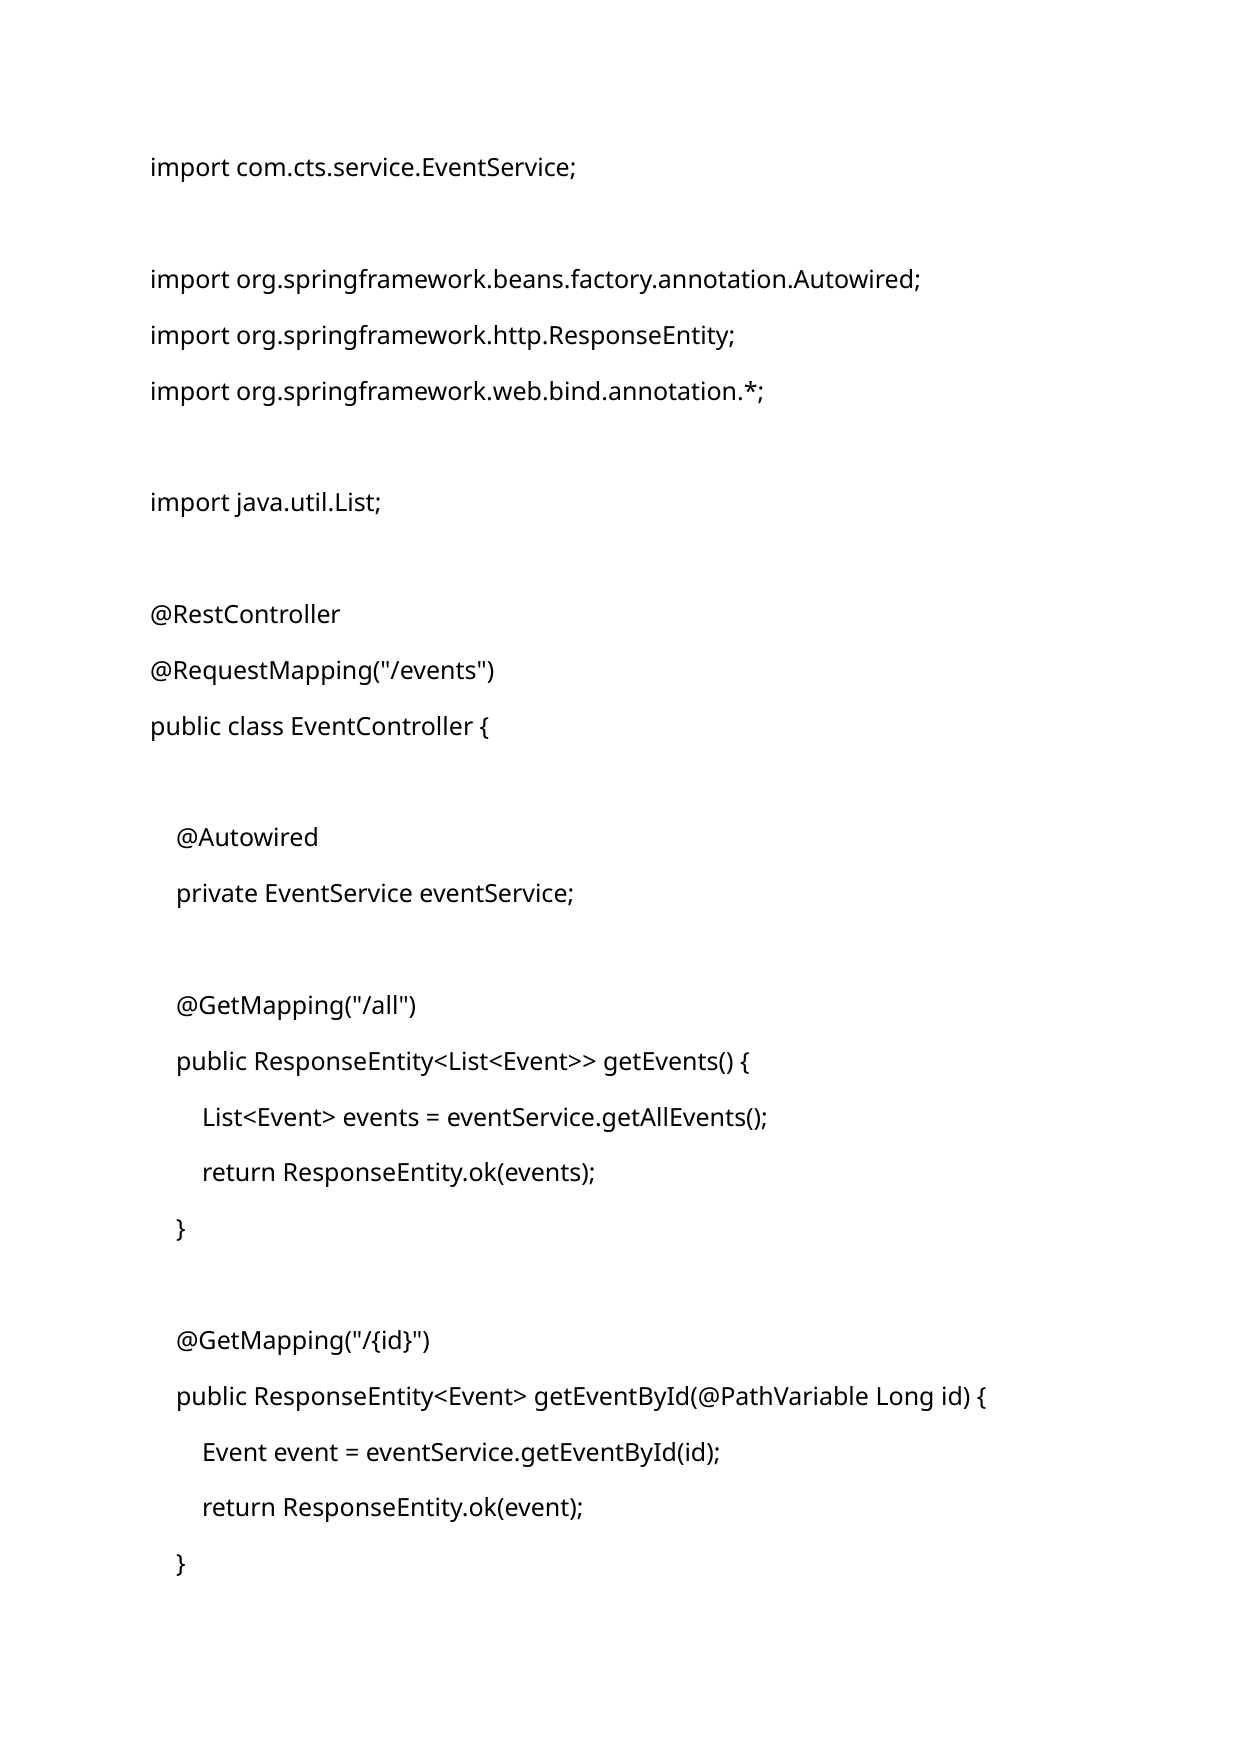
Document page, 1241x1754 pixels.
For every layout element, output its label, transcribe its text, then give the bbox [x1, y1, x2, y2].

text @GetMapping("/{id}") [150, 1322, 1090, 1357]
text public class EventController { [150, 708, 1090, 742]
text Event event = eventService.getEventById(id); [150, 1434, 1090, 1468]
text return ResponseEntity.ok(events); [150, 1155, 1090, 1189]
text import org.springframework.web.bind.annotation.*; [150, 373, 1090, 407]
text @GetMapping("/all") [150, 987, 1090, 1022]
text List<Event> events = eventService.getAllEvents(); [150, 1099, 1090, 1133]
text import com.cts.service.EventService; [150, 150, 1090, 184]
text @Autowired [150, 820, 1090, 854]
text public ResponseEntity<Event> getEventById(@PathVariable Long id) { [150, 1378, 1090, 1412]
text public ResponseEntity<List<Event>> getEvents() { [150, 1043, 1090, 1077]
text @RestController [150, 597, 1090, 631]
text @RequestMapping("/events") [150, 652, 1090, 687]
text } [150, 1546, 1090, 1580]
text import org.springframework.beans.factory.annotation.Autowired; [150, 262, 1090, 296]
text return ResponseEntity.ok(event); [150, 1490, 1090, 1524]
text private EventService eventService; [150, 876, 1090, 910]
text } [150, 1211, 1090, 1245]
text import org.springframework.http.ResponseEntity; [150, 317, 1090, 352]
text import java.util.List; [150, 485, 1090, 519]
